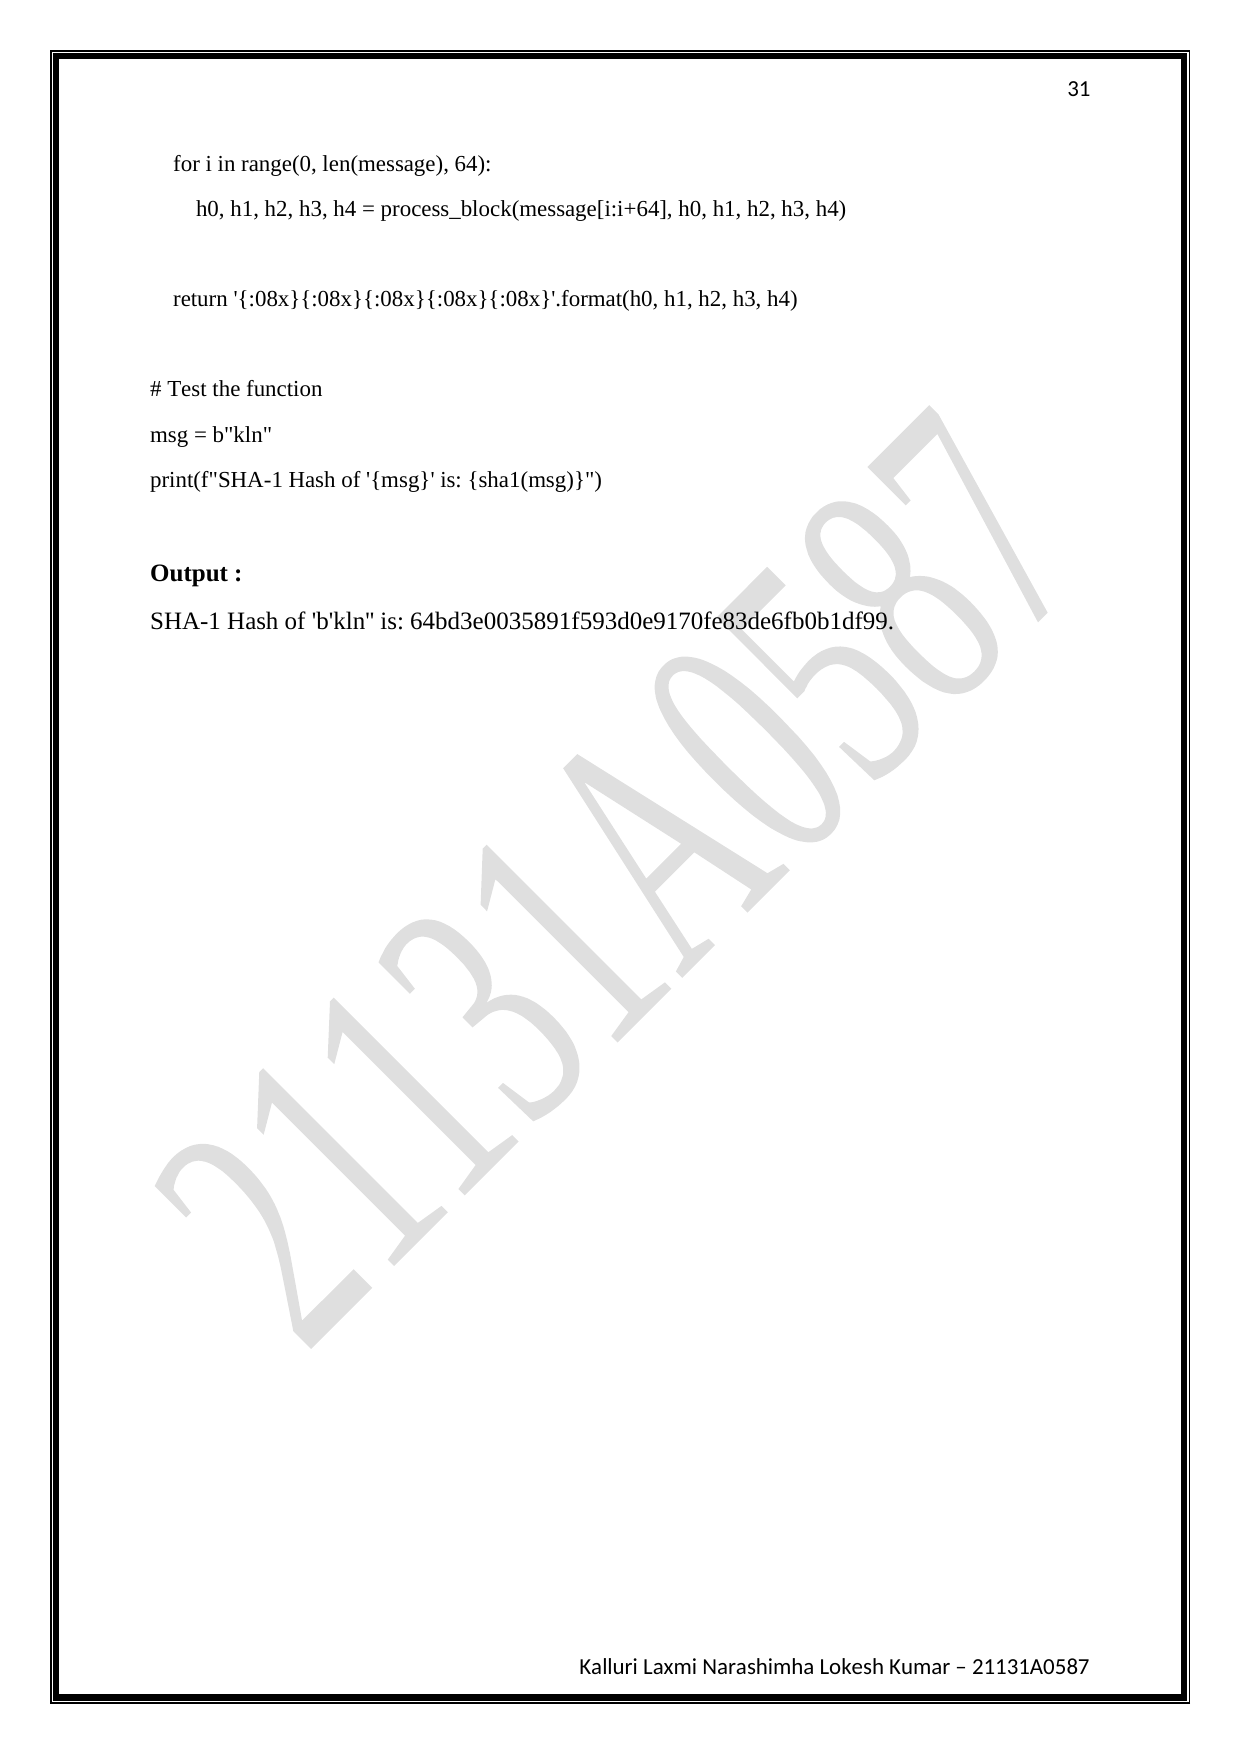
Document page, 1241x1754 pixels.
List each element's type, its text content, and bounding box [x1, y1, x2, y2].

text # Test the function [150, 376, 1090, 402]
text msg = b"kln" [150, 421, 1090, 447]
text for i in range(0, len(message), 64): [150, 150, 1090, 176]
text print(f"SHA-1 Hash of '{msg}' is: {sha1(msg)}") [150, 466, 1090, 492]
text SHA-1 Hash of 'b'kln'' is: 64bd3e0035891f593d0e9170fe83de6fb0b1df99. [150, 606, 1090, 635]
text return '{:08x}{:08x}{:08x}{:08x}{:08x}'.format(h0, h1, h2, h3, h4) [150, 285, 1090, 312]
text h0, h1, h2, h3, h4 = process_block(message[i:i+64], h0, h1, h2, h3, h4) [150, 195, 1090, 221]
text Output : [150, 558, 1090, 587]
